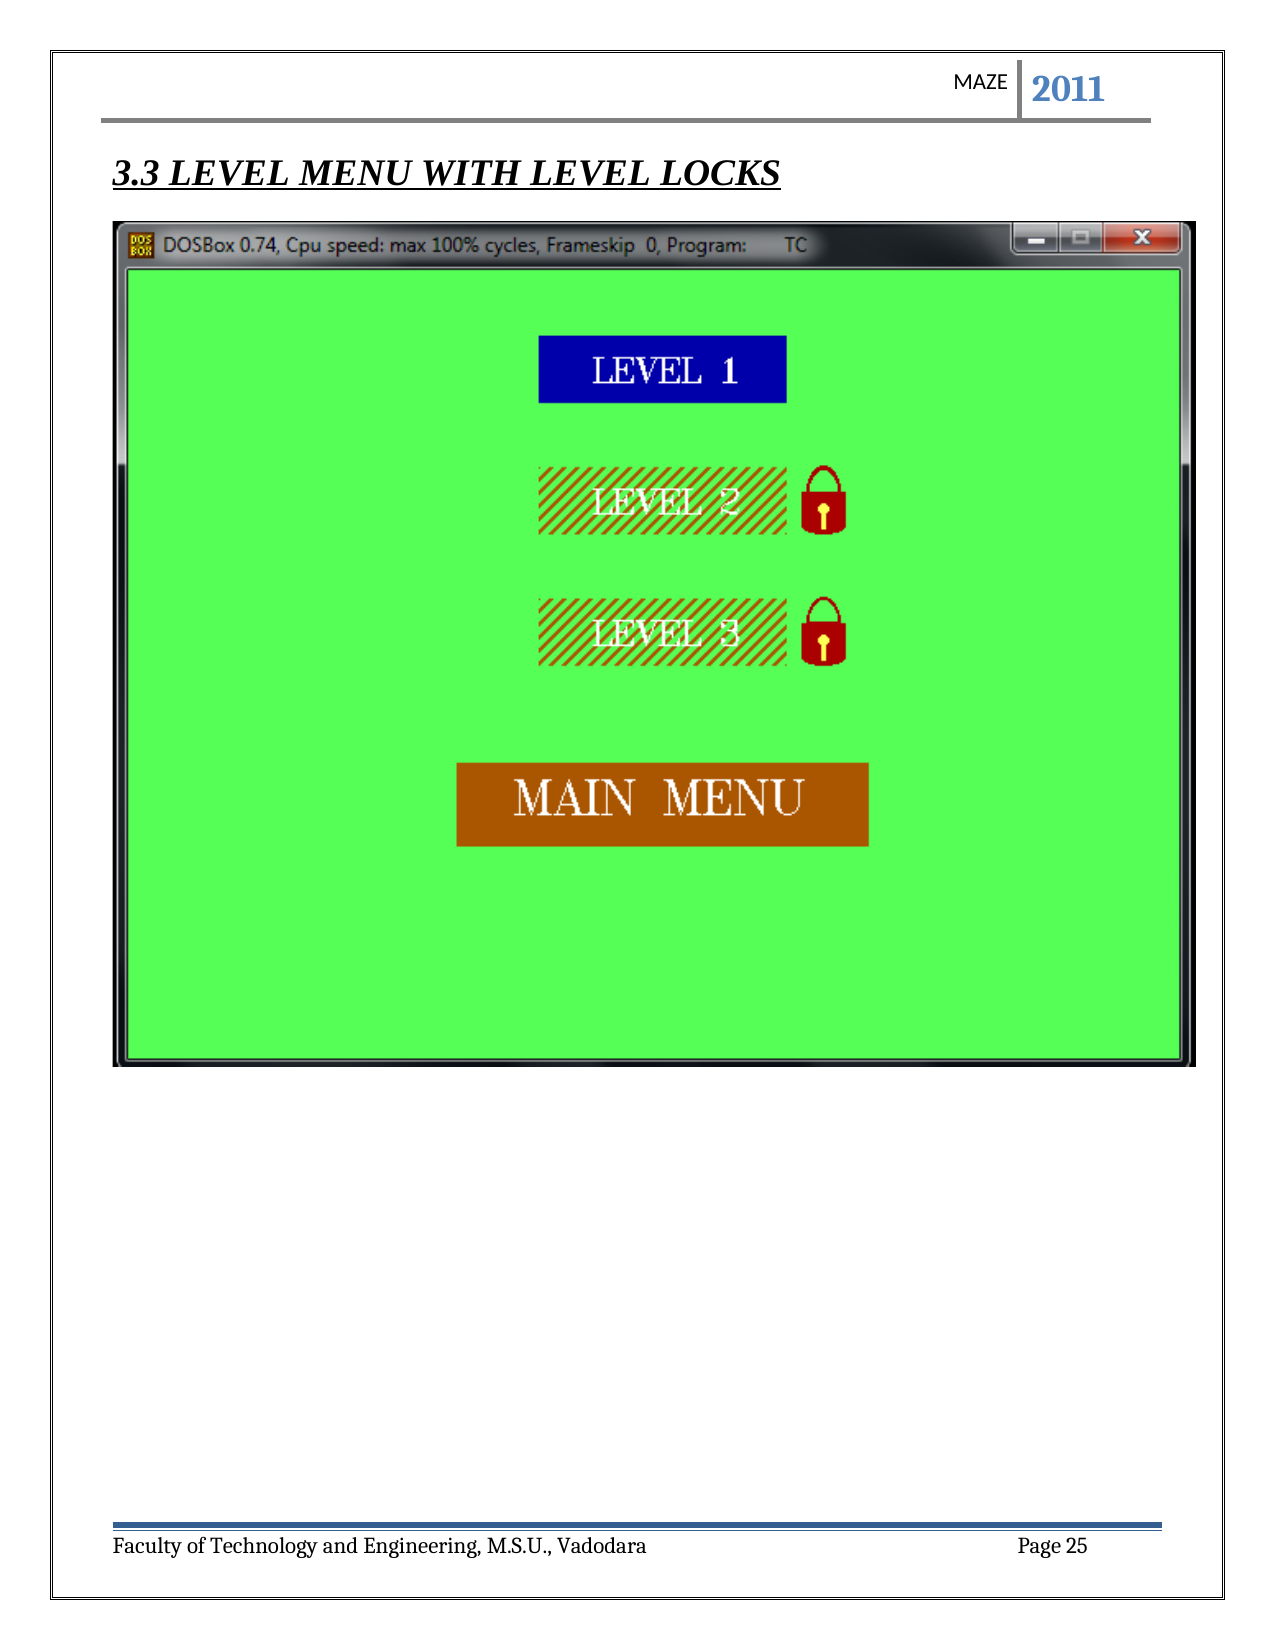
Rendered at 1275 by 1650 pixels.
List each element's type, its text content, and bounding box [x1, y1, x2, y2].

picture [112, 221, 1196, 1067]
text 3.3 LEVEL MENU WITH LEVEL LOCKS [112, 151, 1162, 194]
